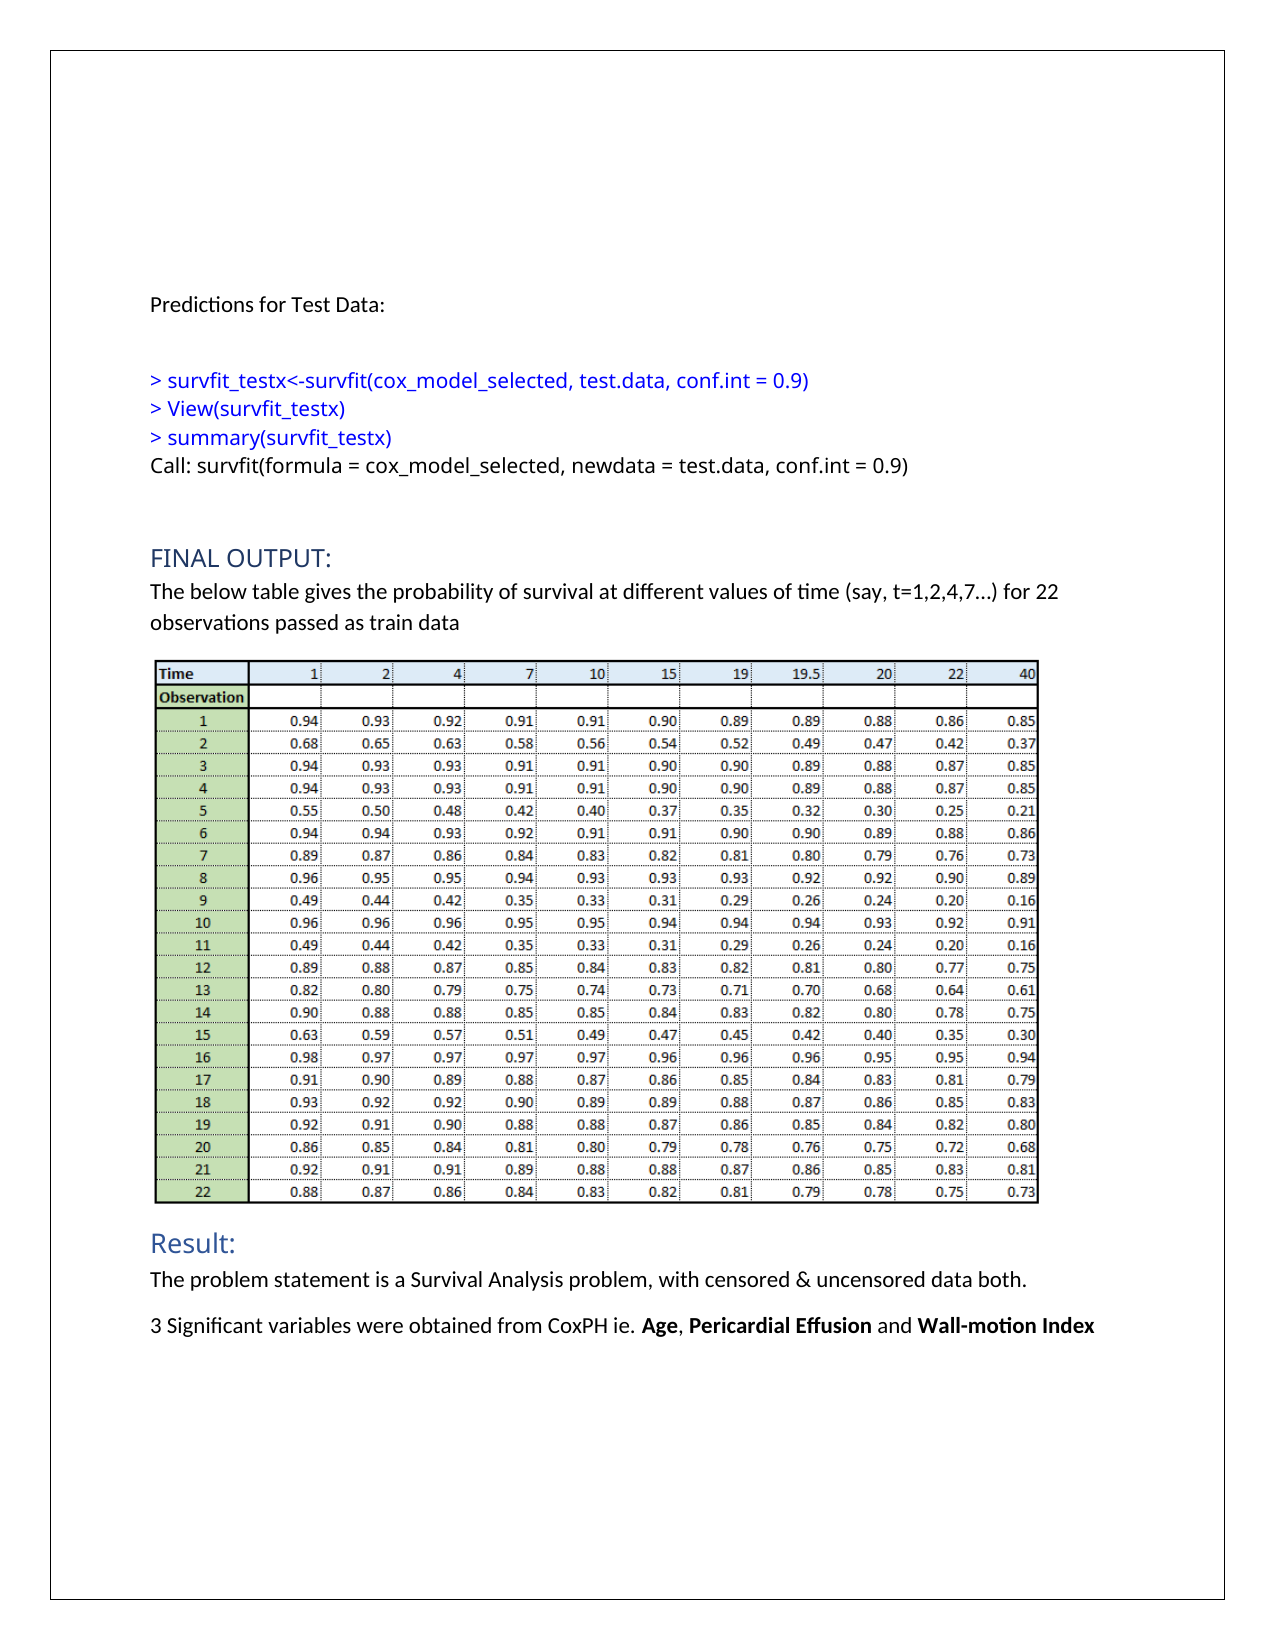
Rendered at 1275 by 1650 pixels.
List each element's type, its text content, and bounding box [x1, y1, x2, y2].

text The problem statement is a Survival Analysis problem, with censored & uncensored data both. [150, 1265, 1125, 1293]
subtitle Result: [150, 1225, 1125, 1262]
text 3 Significant variables were obtained from CoxPH ie. Age, Pericardial Effusion and Wall-motion Index [150, 1312, 1125, 1340]
text > survfit_testx<-survfit(cox_model_selected, test.data, conf.int = 0.9) [150, 366, 1125, 394]
subtitle FINAL OUTPUT: [150, 541, 1125, 575]
text Call: survfit(formula = cox_model_selected, newdata = test.data, conf.int = 0.9) [150, 451, 1125, 480]
text > View(survfit_testx) [150, 394, 1125, 423]
picture [150, 654, 1043, 1207]
text > summary(survfit_testx) [150, 423, 1125, 451]
text Predictions for Test Data: [150, 291, 1125, 319]
text The below table gives the probability of survival at different values of time (say, t=1,2,4,7…) for 22 observations passed as train data [150, 577, 1125, 636]
